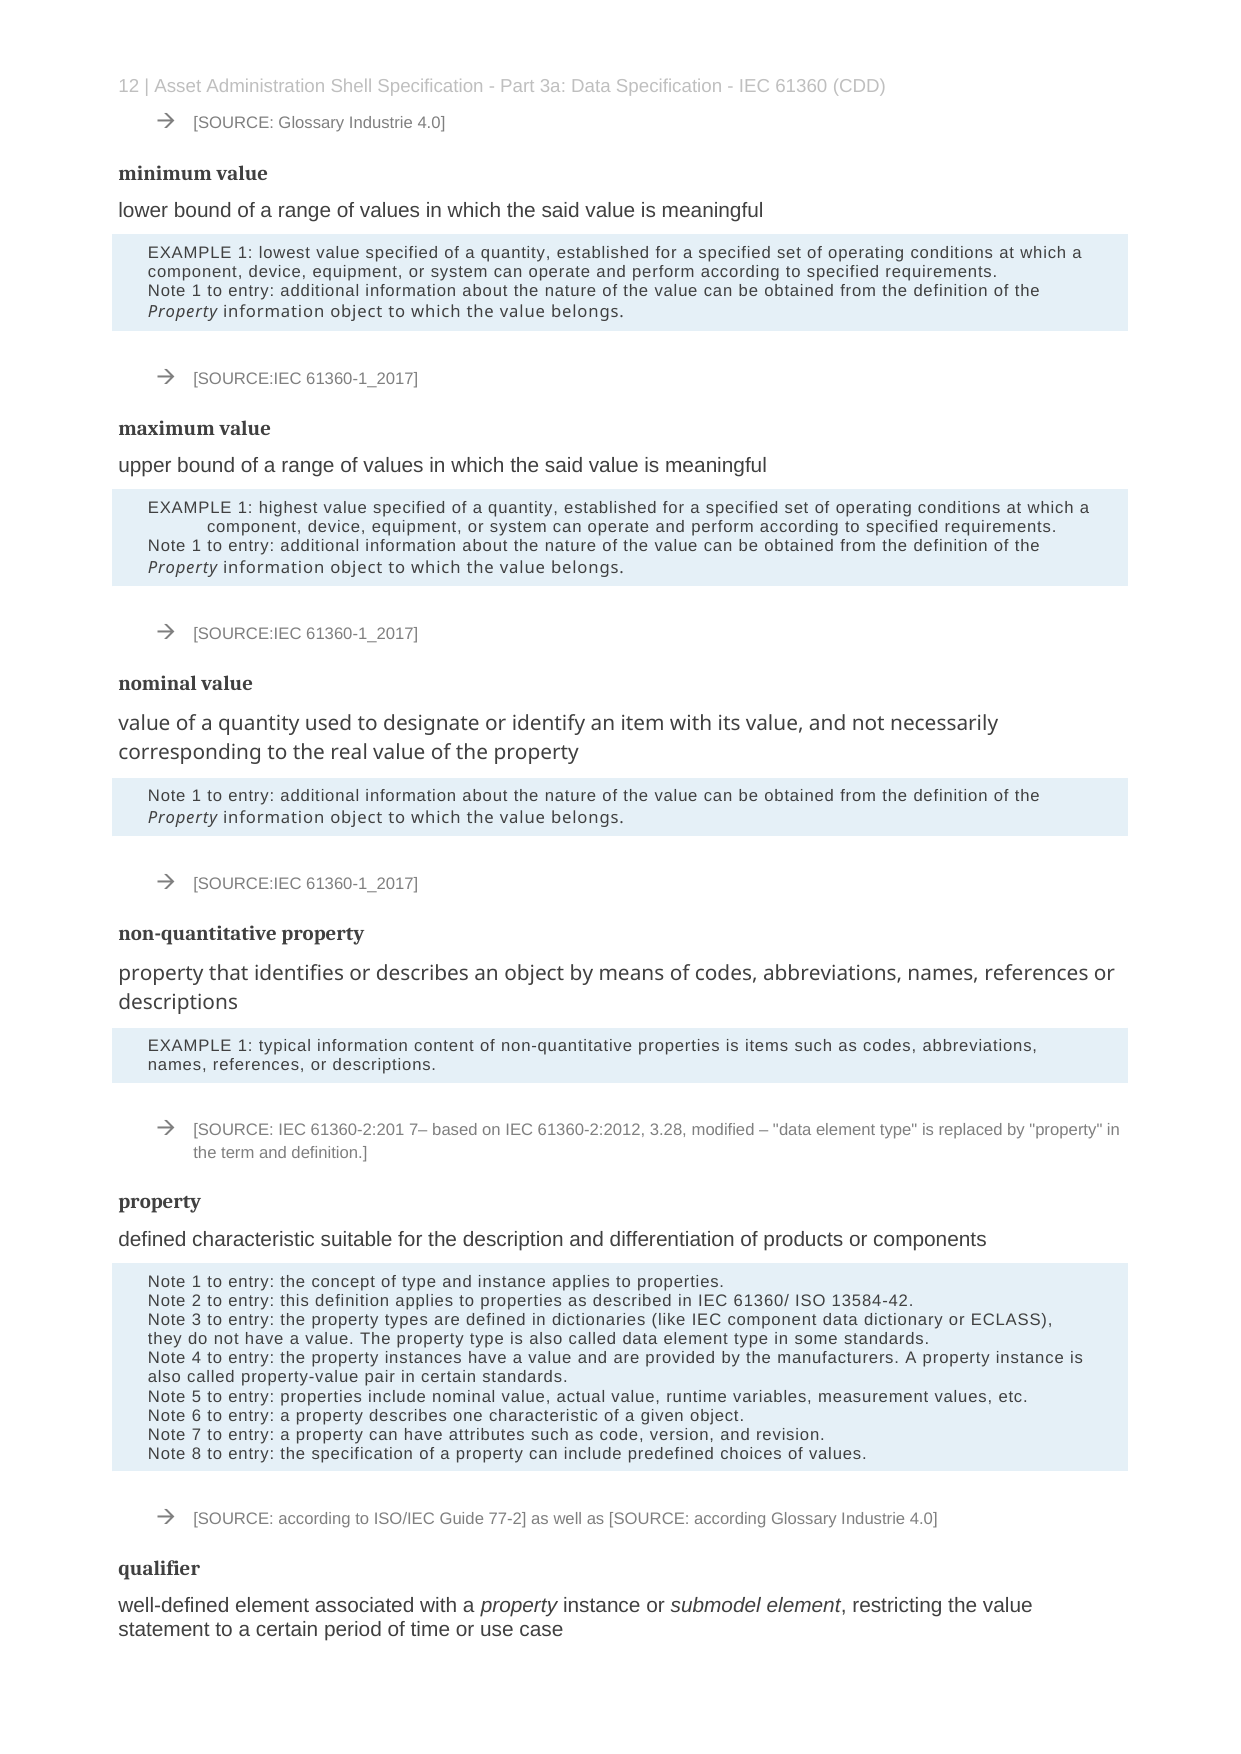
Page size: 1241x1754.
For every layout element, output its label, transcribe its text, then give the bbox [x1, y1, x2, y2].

text [SOURCE: according to ISO/IEC Guide 77-2] as well as [SOURCE: according Glossary Industrie 4.0] [156, 1509, 1122, 1529]
text [SOURCE: Glossary Industrie 4.0] [156, 113, 1122, 133]
text [SOURCE: IEC 61360-2:201 7– based on IEC 61360-2:2012, 3.28, modified – "data element type" is replaced by "property" in the term and definition.] [156, 1120, 1122, 1162]
text minimum value [118, 161, 1122, 185]
text well-defined element associated with a property instance or submodel element, restricting the value statement to a certain period of time or use case [118, 1593, 1122, 1641]
text Property information object to which the value belongs. [119, 292, 1122, 325]
text Property information object to which the value belongs. [119, 547, 1122, 580]
text Note 8 to entry: the specification of a property can include predefined choices of values. [119, 1436, 1122, 1465]
text Property information object to which the value belongs. [119, 797, 1122, 830]
text maximum value [118, 417, 1122, 441]
text Note 1 to entry: the concept of type and instance applies to properties. [119, 1269, 1122, 1282]
text defined characteristic suitable for the description and differentiation of products or components [118, 1227, 1122, 1251]
text Note 2 to entry: this definition applies to properties as described in IEC 61360/ ISO 13584-42. [119, 1282, 1122, 1301]
text non-quantitative property [118, 922, 1122, 946]
text Note 6 to entry: a property describes one characteristic of a given object. [119, 1397, 1122, 1416]
text qualifier [118, 1557, 1122, 1581]
text lower bound of a range of values in which the said value is meaningful [118, 198, 1122, 222]
text component, device, equipment, or system can operate and perform according to specified requirements. [119, 253, 1122, 273]
text Note 3 to entry: the property types are defined in dictionaries (like IEC component data dictionary or ECLASS), they do not have a value. The property type is also called data element type in some standards. [119, 1301, 1122, 1340]
text Note 1 to entry: additional information about the nature of the value can be obtained from the definition of the [119, 273, 1122, 292]
text EXAMPLE 1: typical information content of non-quantitative properties is items such as codes, abbreviations, [119, 1034, 1122, 1047]
text EXAMPLE 1: highest value specified of a quantity, established for a specified set of operating conditions at which a component, device, equipment, or system can operate and perform according to specified requirements. [119, 496, 1122, 528]
text Note 7 to entry: a property can have attributes such as code, version, and revision. [119, 1416, 1122, 1436]
text Note 5 to entry: properties include nominal value, actual value, runtime variables, measurement values, etc. [119, 1378, 1122, 1397]
text [SOURCE:IEC 61360-1_2017] [156, 874, 1122, 894]
text property [118, 1190, 1122, 1214]
text [SOURCE:IEC 61360-1_2017] [156, 624, 1122, 644]
text property that identifies or describes an object by means of codes, abbreviations, names, references or descriptions [118, 958, 1122, 1015]
text upper bound of a range of values in which the said value is meaningful [118, 453, 1122, 477]
text Note 4 to entry: the property instances have a value and are provided by the manufacturers. A property instance is also called property-value pair in certain standards. [119, 1340, 1122, 1378]
text nominal value [118, 672, 1122, 696]
text Note 1 to entry: additional information about the nature of the value can be obtained from the definition of the [119, 784, 1122, 797]
text names, references, or descriptions. [119, 1047, 1122, 1076]
text Note 1 to entry: additional information about the nature of the value can be obtained from the definition of the [119, 528, 1122, 547]
text [SOURCE:IEC 61360-1_2017] [156, 369, 1122, 389]
text value of a quantity used to designate or identify an item with its value, and not necessarily corresponding to the real value of the property [118, 708, 1122, 765]
